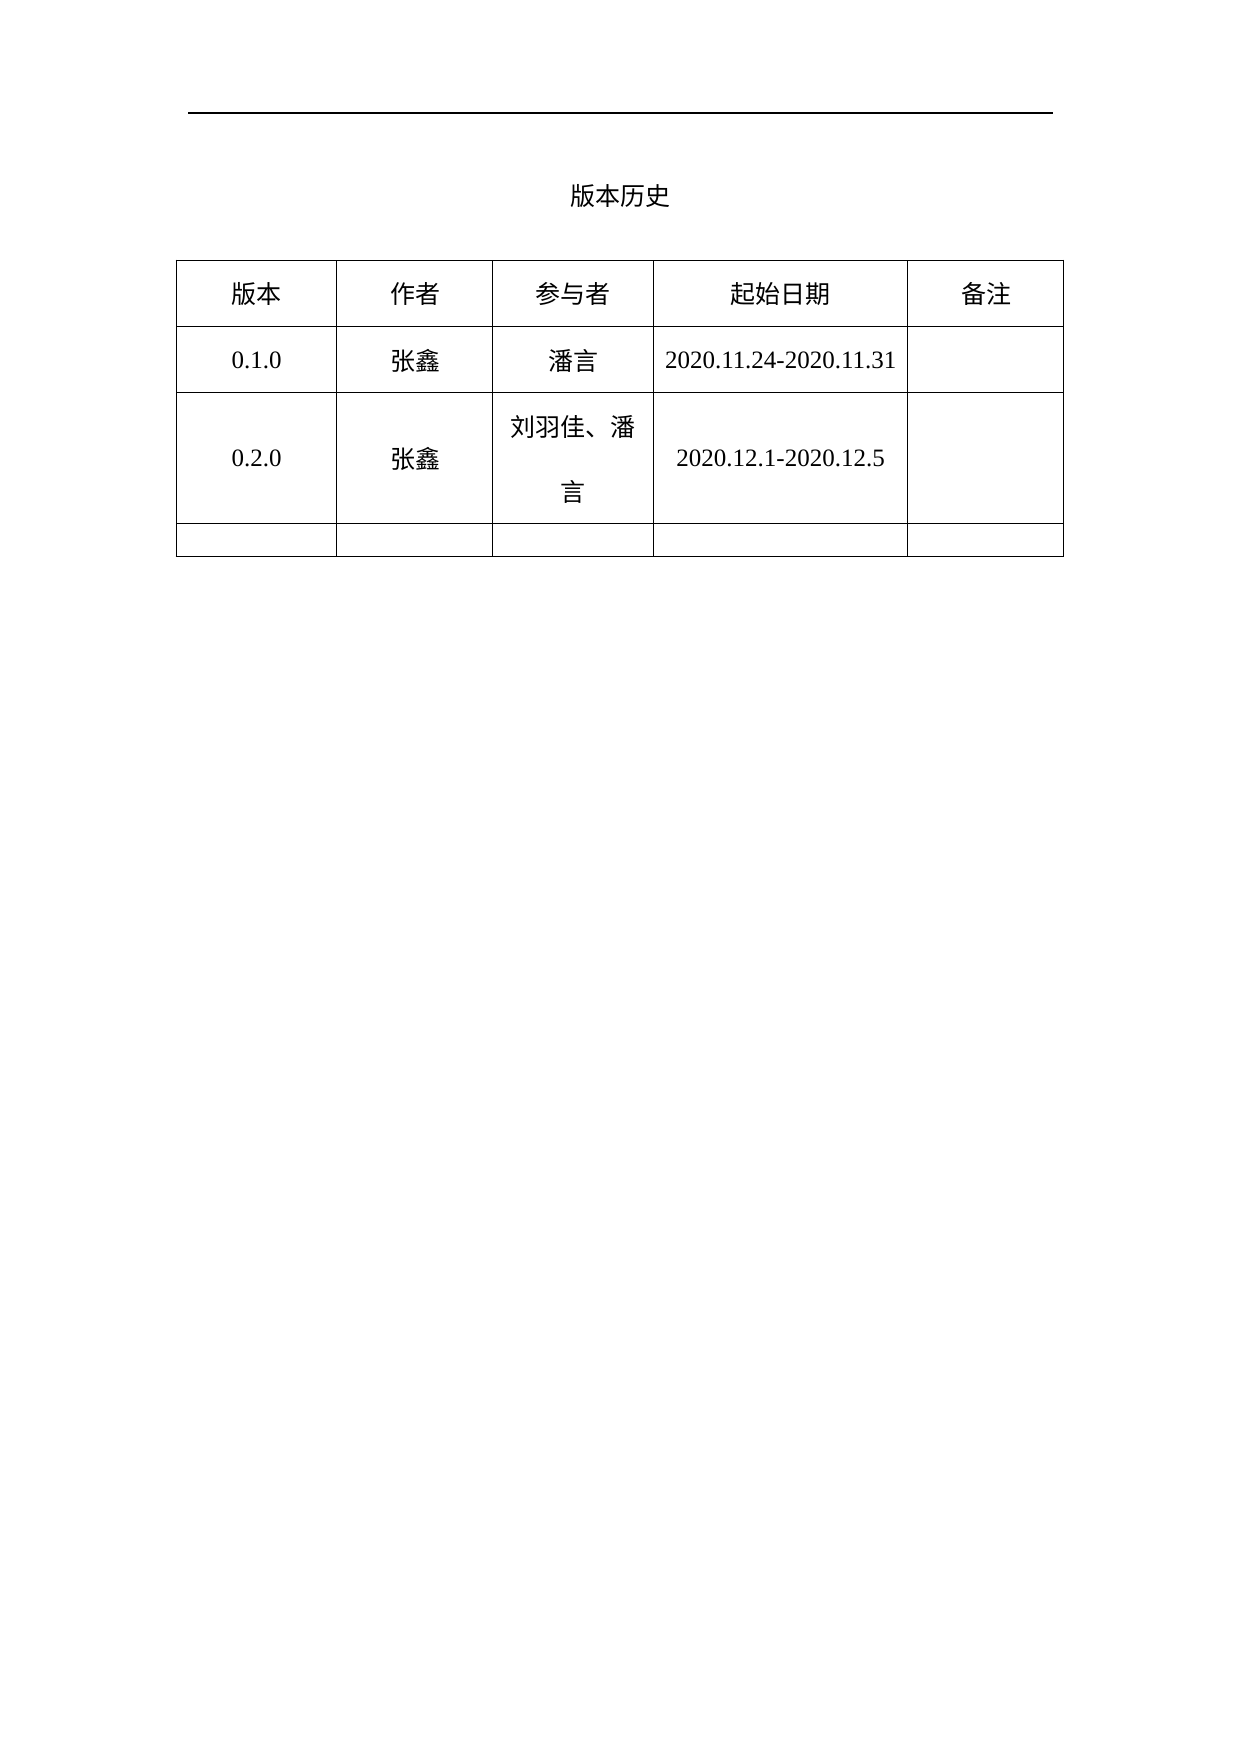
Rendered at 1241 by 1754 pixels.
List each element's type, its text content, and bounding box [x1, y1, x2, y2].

table_cell 张鑫 [337, 393, 492, 523]
table_cell [493, 524, 653, 556]
table_cell 潘言 [493, 327, 653, 392]
table_cell 2020.11.24-2020.11.31 [654, 327, 907, 392]
table_cell [908, 524, 1063, 556]
table_header 作者 [337, 261, 492, 326]
table_cell [177, 524, 336, 556]
table_cell 0.1.0 [177, 327, 336, 392]
table_cell [337, 524, 492, 556]
table_cell 刘羽佳、潘言 [493, 393, 653, 523]
table_cell [908, 327, 1063, 392]
table_cell [654, 524, 907, 556]
table_cell 张鑫 [337, 327, 492, 392]
table_header 版本 [177, 261, 336, 326]
table_header 参与者 [493, 261, 653, 326]
table_cell 2020.12.1-2020.12.5 [654, 393, 907, 523]
table_cell [908, 393, 1063, 523]
table_cell 0.2.0 [177, 393, 336, 523]
text 版本历史 [187, 162, 1053, 227]
table_header 起始日期 [654, 261, 907, 326]
table_header 备注 [908, 261, 1063, 326]
